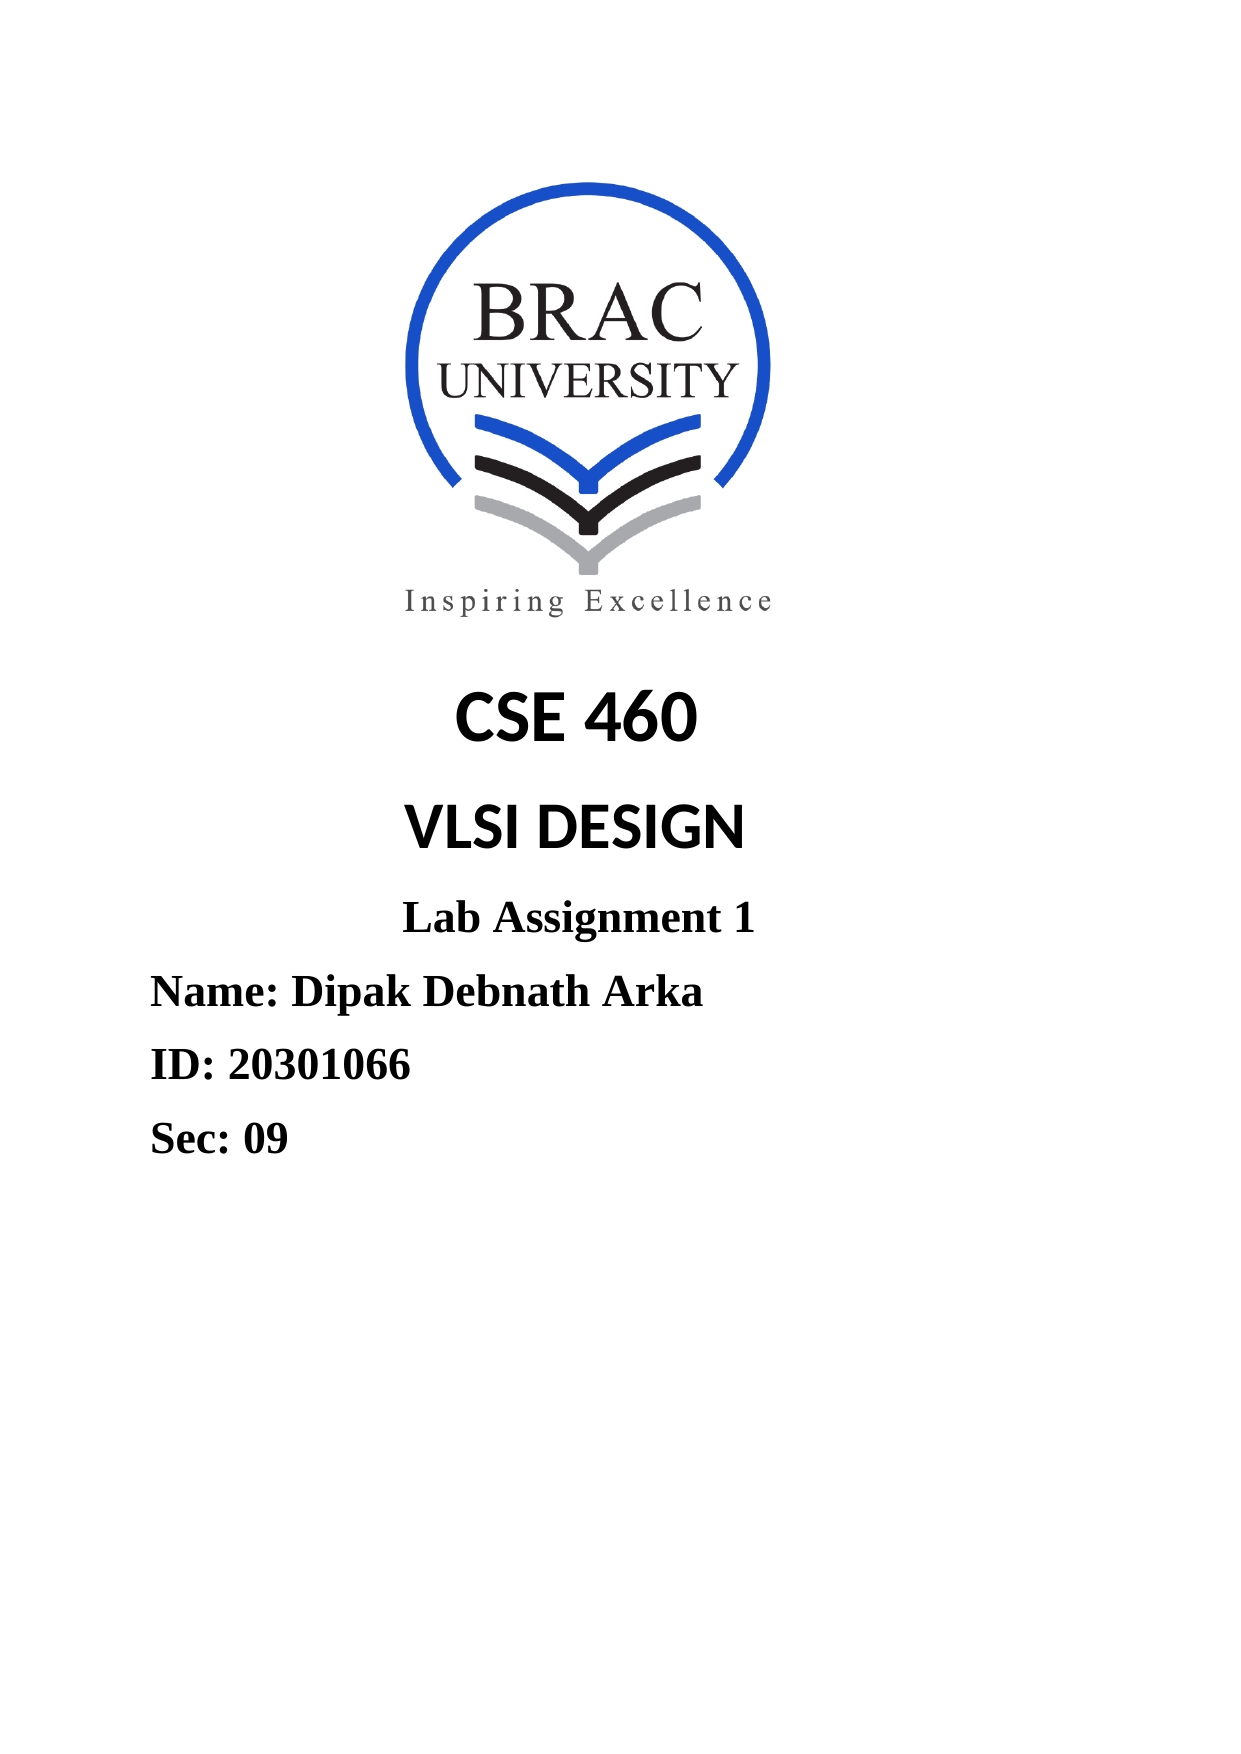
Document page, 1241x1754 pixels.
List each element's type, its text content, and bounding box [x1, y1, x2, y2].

text Name: Dipak Debnath Arka [150, 963, 1090, 1016]
text CSE 460 [150, 669, 1090, 760]
text Sec: 09 [150, 1110, 1090, 1163]
text Lab Assignment 1 [150, 889, 1090, 942]
text VLSI DESIGN [150, 784, 1090, 866]
text ID: 20301066 [150, 1037, 1090, 1089]
picture [362, 150, 813, 650]
